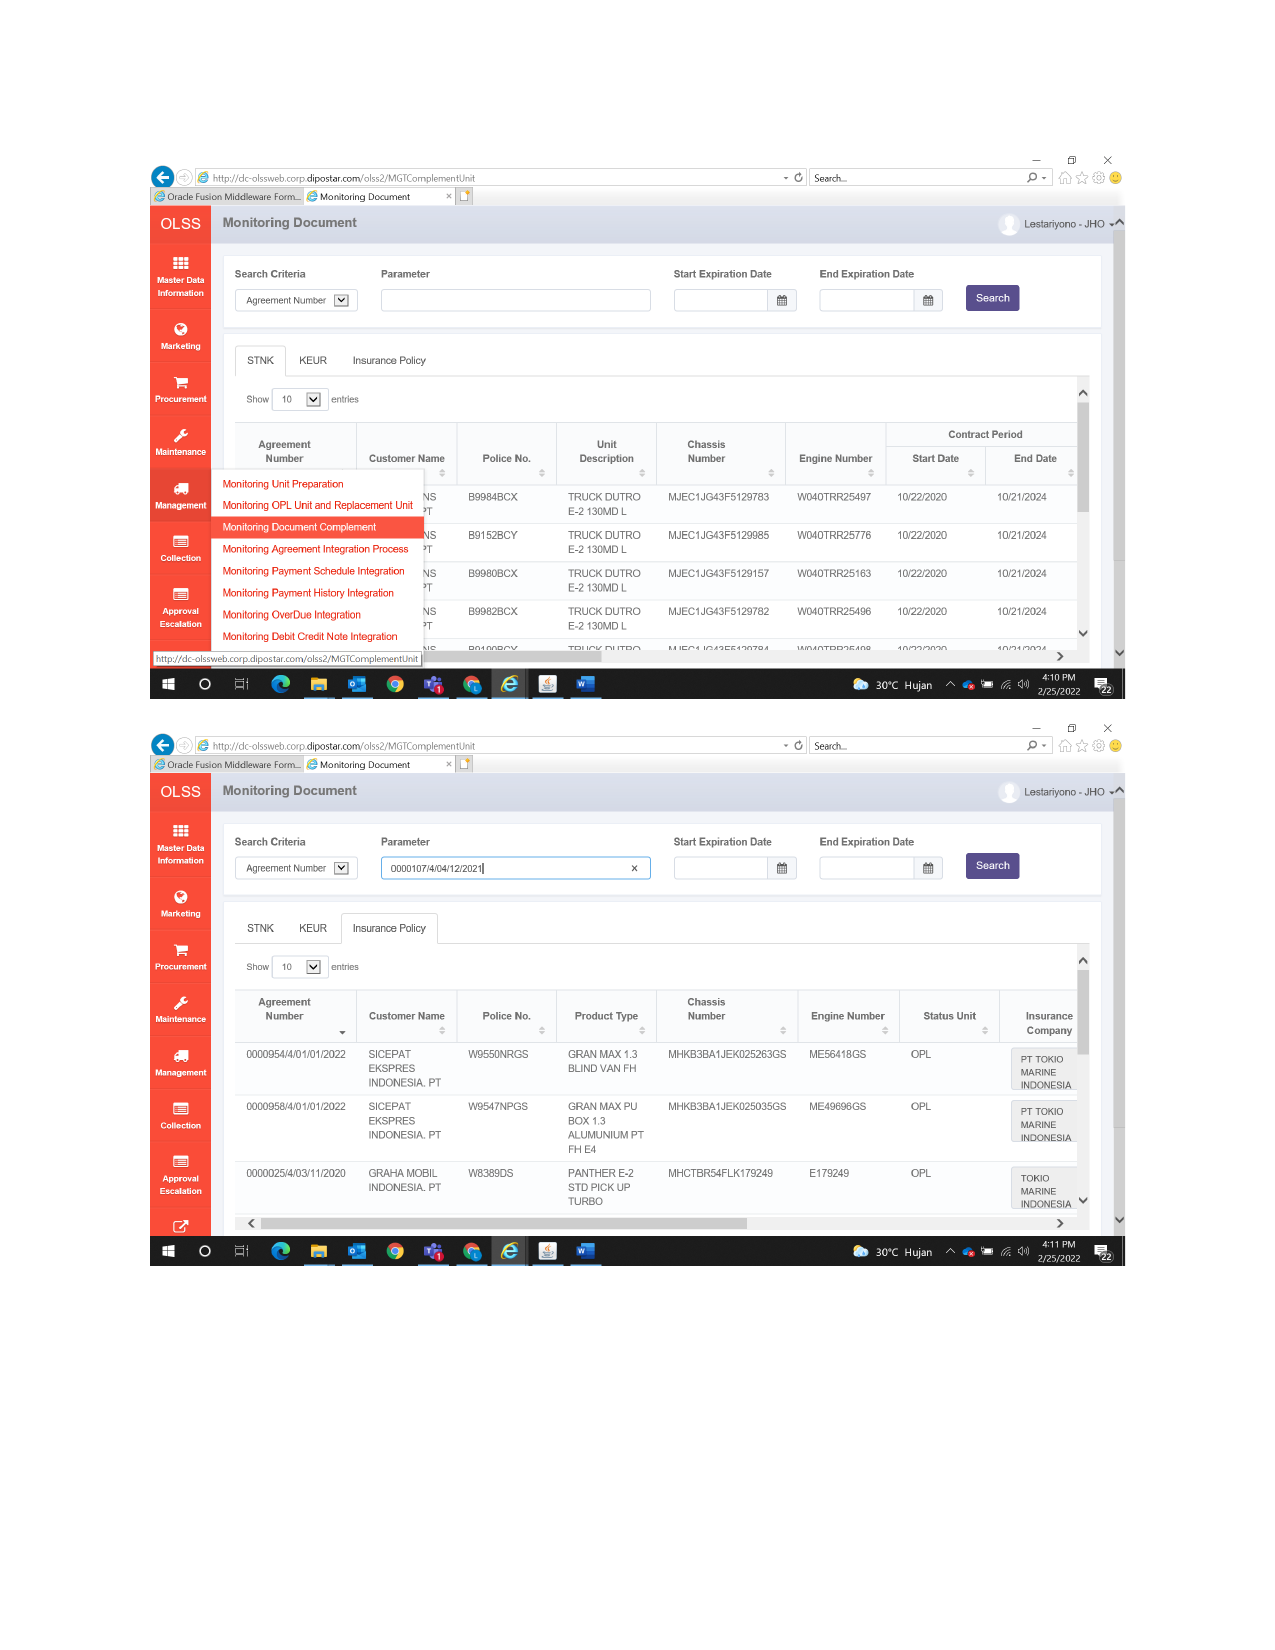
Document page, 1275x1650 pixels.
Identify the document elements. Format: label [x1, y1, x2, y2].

picture [150, 150, 1125, 699]
picture [150, 717, 1125, 1266]
